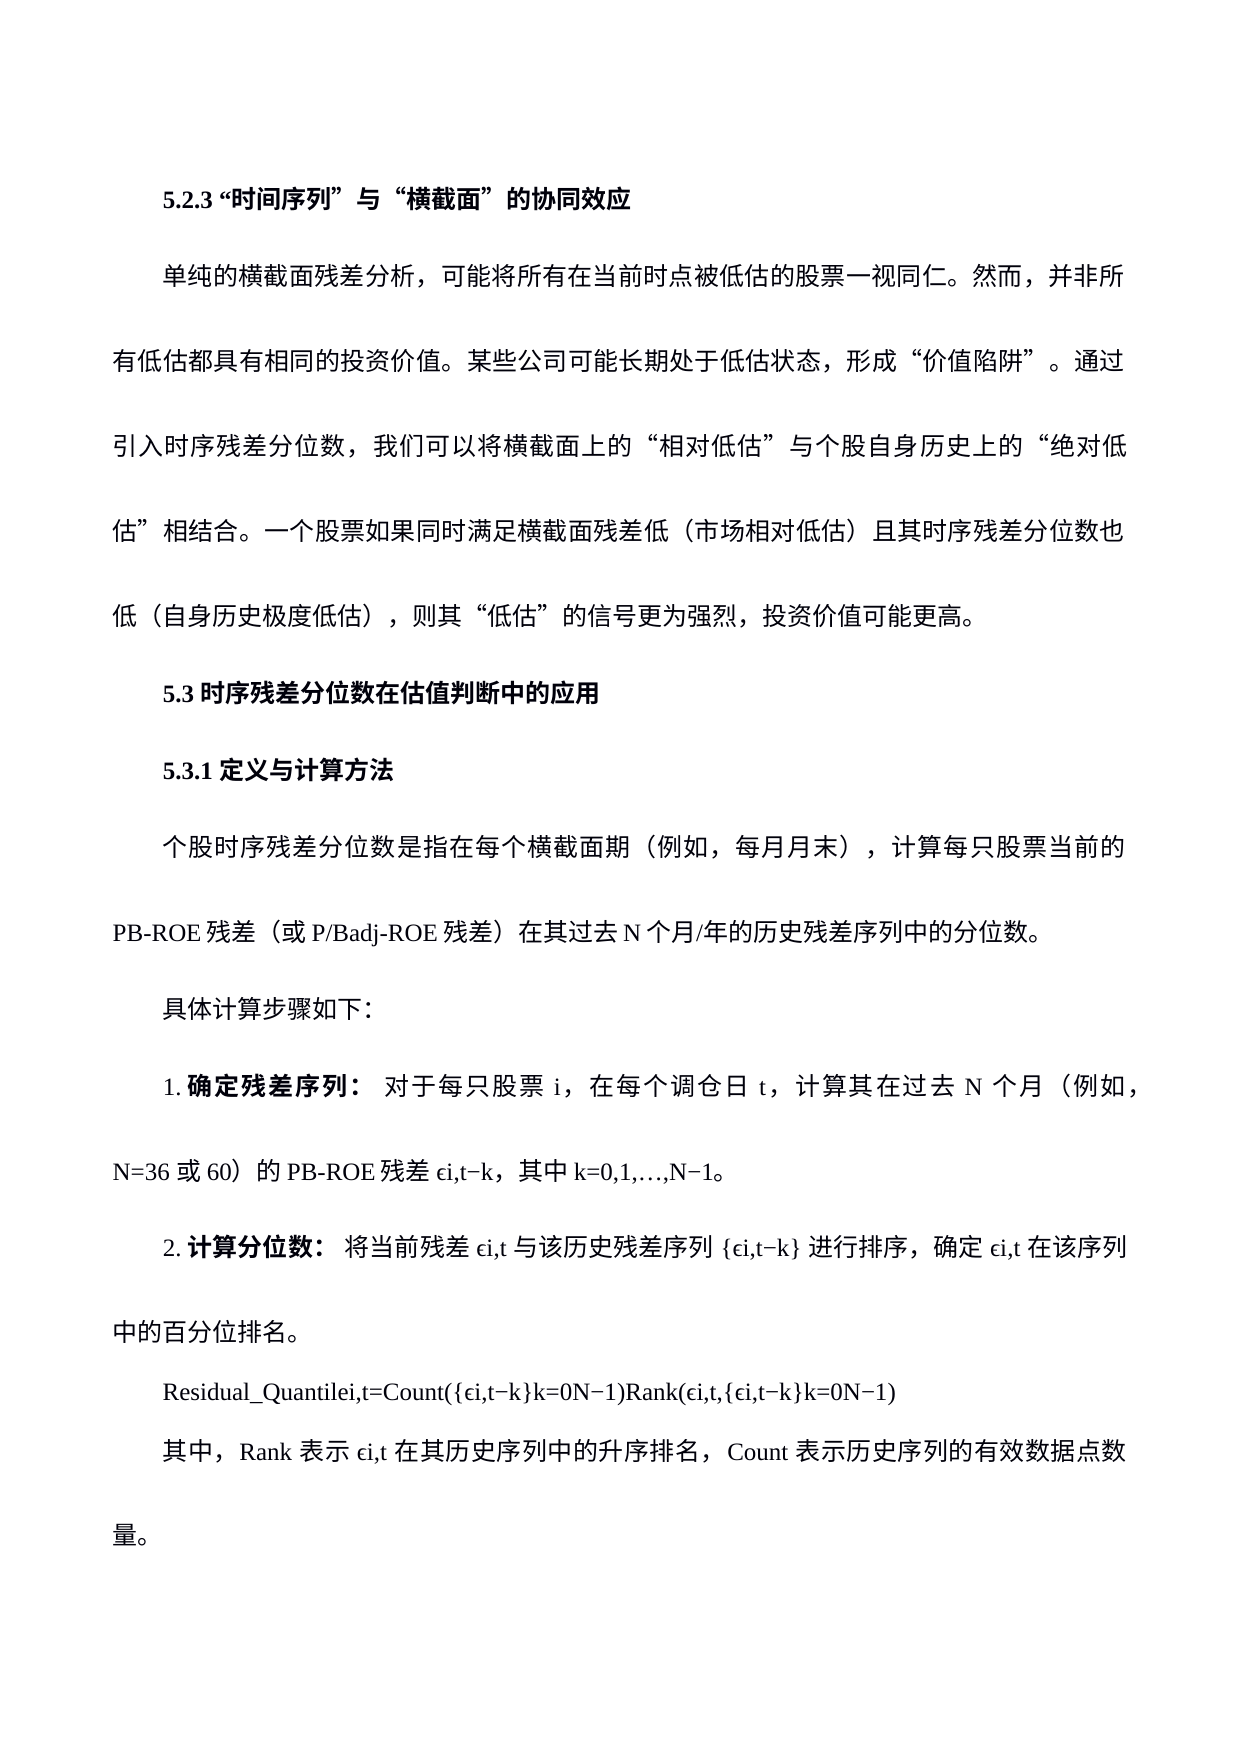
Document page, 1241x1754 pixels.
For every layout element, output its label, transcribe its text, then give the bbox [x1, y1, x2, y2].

text Residual_Quantilei,t​=Count({ϵi,t−k​}k=0N−1​)Rank(ϵi,t​,{ϵi,t−k​}k=0N−1​)​ [112, 1374, 1128, 1408]
text 5.3.1 定义与计算方法 [112, 734, 1128, 802]
text 具体计算步骤如下： [112, 973, 1128, 1041]
list 计算分位数： 将当前残差 ϵi,t​ 与该历史残差序列 {ϵi,t−k​} 进行排序，确定 ϵi,t​ 在该序列中的百分位排名。 [112, 1212, 1128, 1365]
text 其中，Rank 表示 ϵi,t​ 在其历史序列中的升序排名，Count 表示历史序列的有效数据点数量。 [112, 1415, 1128, 1568]
text 个股时序残差分位数是指在每个横截面期（例如，每月月末），计算每只股票当前的PB-ROE残差（或P/Badj-ROE残差）在其过去N个月/年的历史残差序列中的分位数。 [112, 811, 1128, 964]
list 确定残差序列： 对于每只股票 i，在每个调仓日 t，计算其在过去 N 个月（例如，N=36 或 60）的PB-ROE残差 ϵi,t−k​，其中 k=0,1,…,N−1。 [112, 1050, 1128, 1203]
text 5.2.3 “时间序列”与“横截面”的协同效应 [112, 164, 1128, 232]
text 单纯的横截面残差分析，可能将所有在当前时点被低估的股票一视同仁。然而，并非所有低估都具有相同的投资价值。某些公司可能长期处于低估状态，形成“价值陷阱”。通过引入时序残差分位数，我们可以将横截面上的“相对低估”与个股自身历史上的“绝对低估”相结合。一个股票如果同时满足横截面残差低（市场相对低估）且其时序残差分位数也低（自身历史极度低估），则其“低估”的信号更为强烈，投资价值可能更高。 [112, 241, 1128, 648]
text 5.3 时序残差分位数在估值判断中的应用 [112, 657, 1128, 725]
